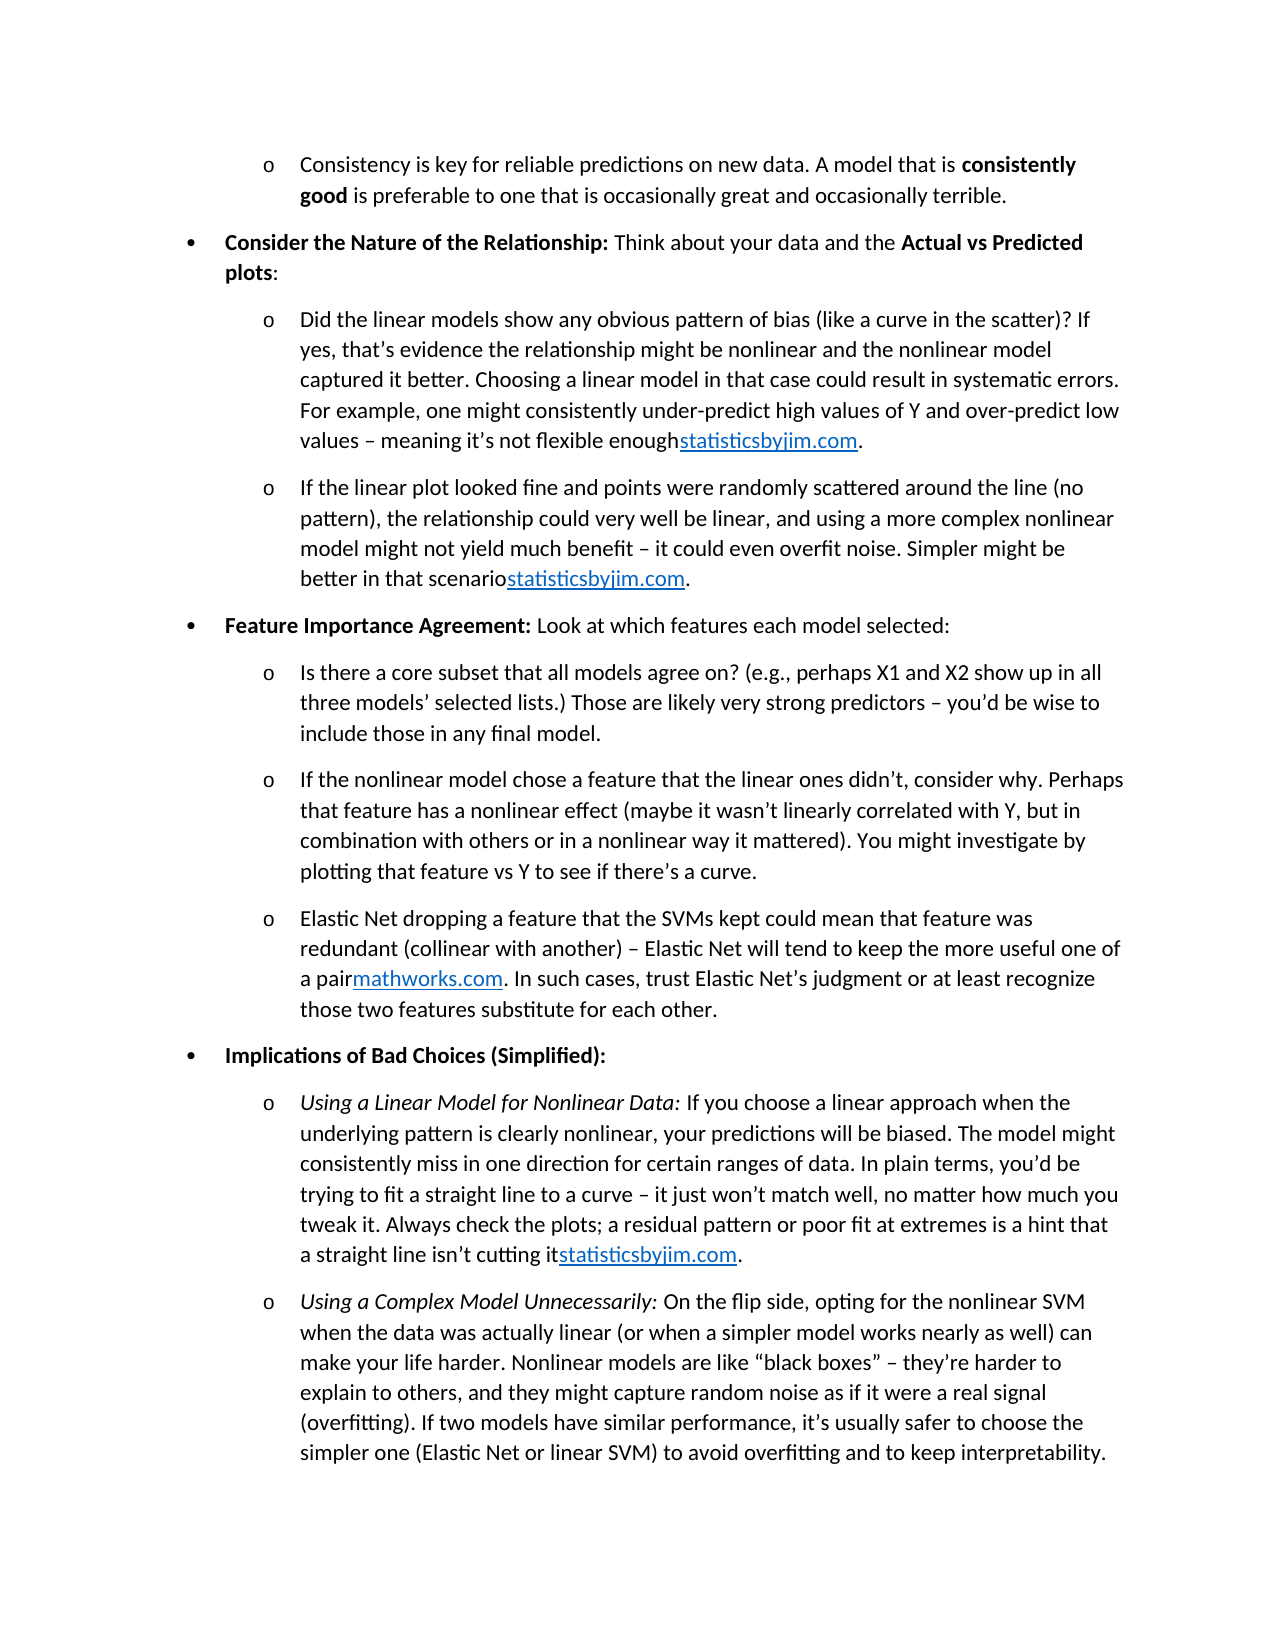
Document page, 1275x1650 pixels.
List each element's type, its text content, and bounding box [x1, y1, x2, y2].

list Consistency is key for reliable predictions on new data. A model that is consistently good is preferable to one that is occasionally great and occasionally terrible. [262, 150, 1125, 209]
list Feature Importance Agreement: Look at which features each model selected: [187, 611, 1125, 639]
list Using a Complex Model Unnecessarily: On the flip side, opting for the nonlinear SVM when the data was actually linear (or when a simpler model works nearly as well) can make your life harder. Nonlinear models are like “black boxes” – they’re harder to explain to others, and they might capture random noise as if it were a real signal (overfitting). If two models have similar performance, it’s usually safer to choose the simpler one (Elastic Net or linear SVM) to avoid overfitting and to keep interpretability. [262, 1287, 1125, 1467]
list Elastic Net dropping a feature that the SVMs kept could mean that feature was redundant (collinear with another) – Elastic Net will tend to keep the more useful one of a pairmathworks.com. In such cases, trust Elastic Net’s judgment or at least recognize those two features substitute for each other. [262, 904, 1125, 1023]
list If the linear plot looked fine and points were randomly scattered around the line (no pattern), the relationship could very well be linear, and using a more complex nonlinear model might not yield much benefit – it could even overfit noise. Simpler might be better in that scenariostatisticsbyjim.com. [262, 473, 1125, 592]
list If the nonlinear model chose a feature that the linear ones didn’t, consider why. Perhaps that feature has a nonlinear effect (maybe it wasn’t linearly correlated with Y, but in combination with others or in a nonlinear way it mattered). You might investigate by plotting that feature vs Y to see if there’s a curve. [262, 766, 1125, 885]
list Using a Linear Model for Nonlinear Data: If you choose a linear approach when the underlying pattern is clearly nonlinear, your predictions will be biased. The model might consistently miss in one direction for certain ranges of data. In plain terms, you’d be trying to fit a straight line to a curve – it just won’t match well, no matter how much you tweak it. Always check the plots; a residual pattern or poor fit at extremes is a hint that a straight line isn’t cutting itstatisticsbyjim.com. [262, 1088, 1125, 1268]
list Is there a core subset that all models agree on? (e.g., perhaps X1 and X2 show up in all three models’ selected lists.) Those are likely very strong predictors – you’d be wise to include those in any final model. [262, 658, 1125, 747]
list Consider the Nature of the Relationship: Think about your data and the Actual vs Predicted plots: [187, 228, 1125, 286]
list Implications of Bad Choices (Simplified): [187, 1042, 1125, 1070]
list Did the linear models show any obvious pattern of bias (like a curve in the scatter)? If yes, that’s evidence the relationship might be nonlinear and the nonlinear model captured it better. Choosing a linear model in that case could result in systematic errors. For example, one might consistently under-predict high values of Y and over-predict low values – meaning it’s not flexible enoughstatisticsbyjim.com. [262, 305, 1125, 454]
